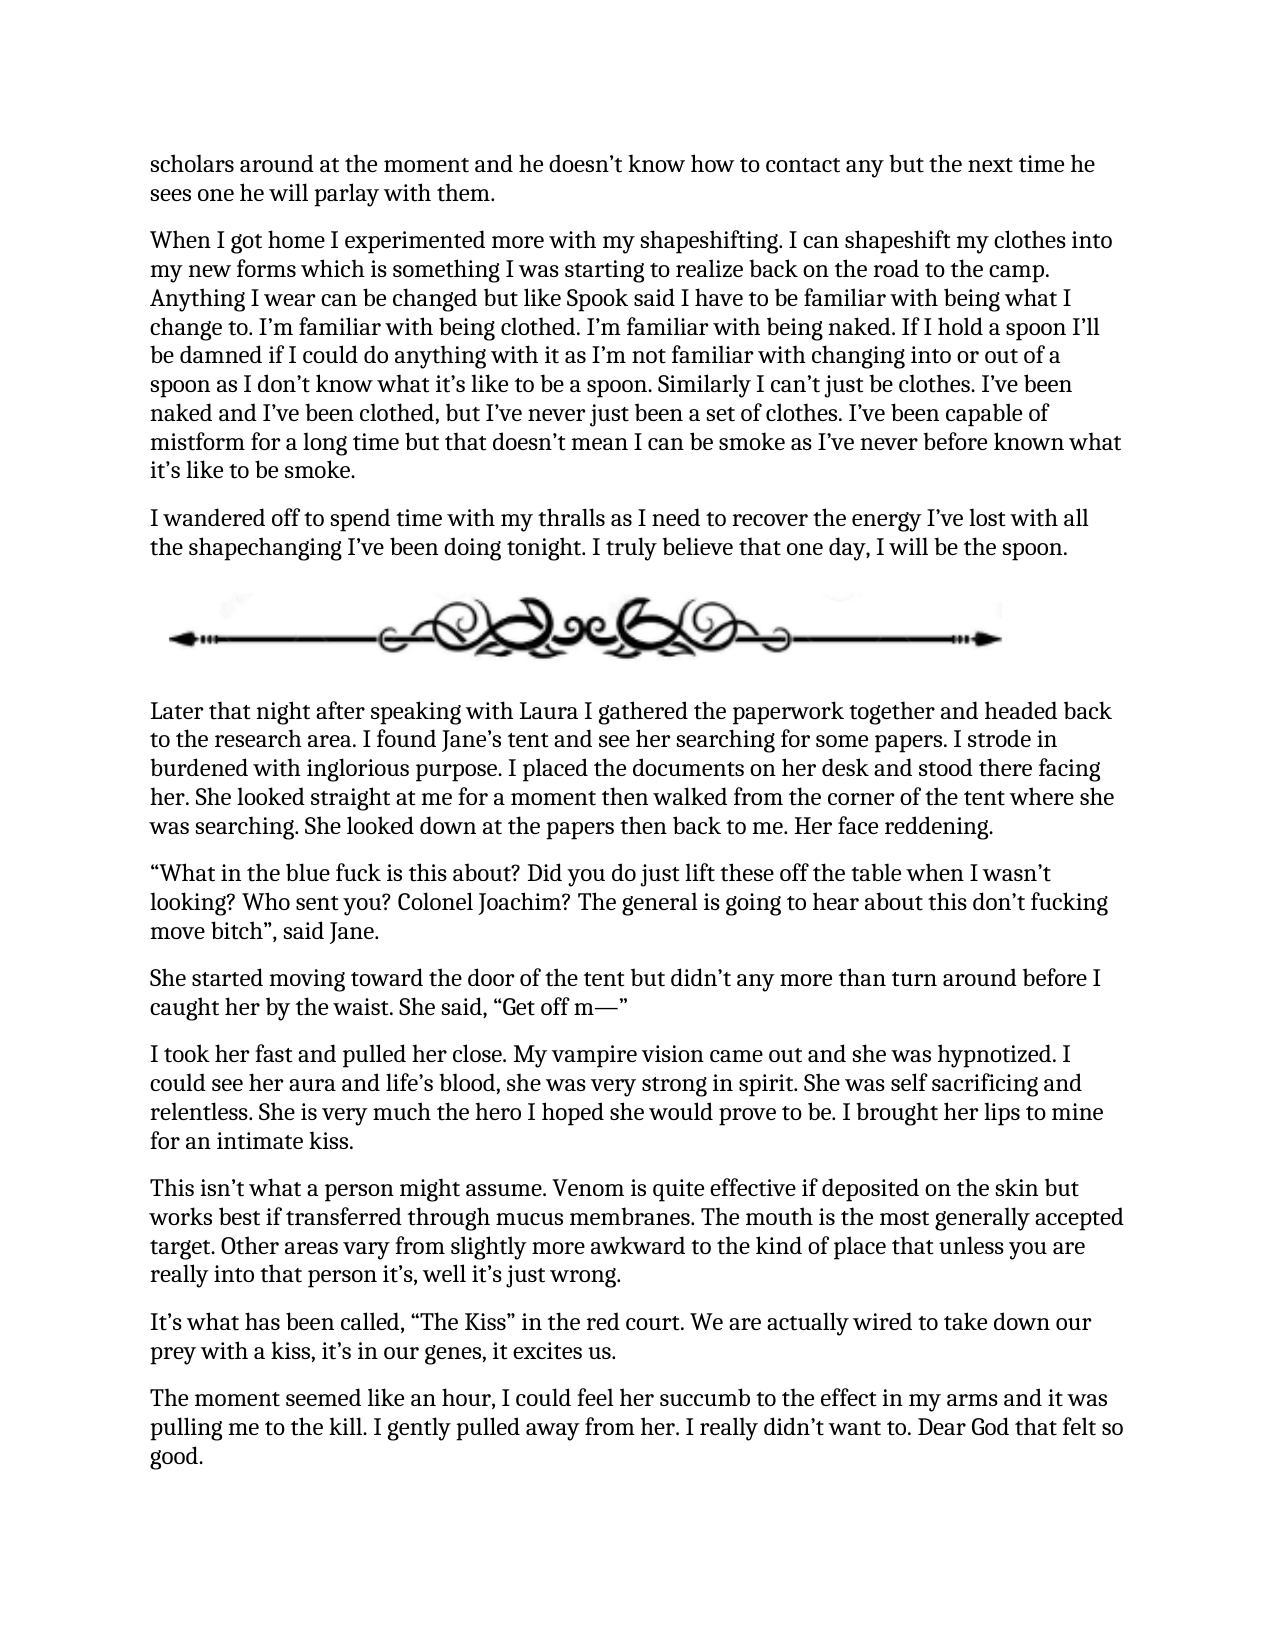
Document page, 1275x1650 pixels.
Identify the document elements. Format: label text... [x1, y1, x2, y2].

text “What in the blue fuck is this about? Did you do just lift these off the table when I wasn’t looking? Who sent you? Colonel Joachim? The general is going to hear about this don’t fucking move bitch”, said Jane. [150, 859, 1125, 945]
text When I got home I experimented more with my shapeshifting. I can shapeshift my clothes into my new forms which is something I was starting to realize back on the road to the camp. Anything I wear can be changed but like Spook said I have to be familiar with being what I change to. I’m familiar with being clothed. I’m familiar with being naked. If I hold a spoon I’ll be damned if I could do anything with it as I’m not familiar with changing into or out of a spoon as I don’t know what it’s like to be a spoon. Similarly I can’t just be clothes. I’ve been naked and I’ve been clothed, but I’ve never just been a set of clothes. I’ve been capable of mistform for a long time but that doesn’t mean I can be smoke as I’ve never before known what it’s like to be smoke. [150, 226, 1125, 485]
text This isn’t what a person might assume. Venom is quite effective if deposited on the skin but works best if transferred through mucus membranes. The mouth is the most generally accepted target. Other areas vary from slightly more awkward to the kind of place that unless you are really into that person it’s, well it’s just wrong. [150, 1174, 1125, 1289]
text The moment seemed like an hour, I could feel her succumb to the effect in my arms and it was pulling me to the kill. I gently pulled away from her. I really didn’t want to. Dear God that felt so good. [150, 1384, 1125, 1470]
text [150, 150, 1125, 207]
text Later that night after speaking with Laura I gathered the paperwork together and headed back to the research area. I found Jane’s tent and see her searching for some papers. I strode in burdened with inglorious purpose. I placed the documents on her desk and stood there facing her. She looked straight at me for a moment then walked from the corner of the tent where she was searching. She looked down at the papers then back to me. Her face reddening. [150, 697, 1125, 840]
picture [168, 580, 1003, 678]
text It’s what has been called, “The Kiss” in the red court. We are actually wired to take down our prey with a kiss, it’s in our genes, it excites us. [150, 1308, 1125, 1365]
text I wandered off to spend time with my thralls as I need to recover the energy I’ve lost with all the shapechanging I’ve been doing tonight. I truly believe that one day, I will be the spoon. [150, 504, 1125, 561]
text She started moving toward the door of the tent but didn’t any more than turn around before I caught her by the waist. She said, “Get off m—” [150, 964, 1125, 1022]
text I took her fast and pulled her close. My vampire vision came out and she was hypnotized. I could see her aura and life’s blood, she was very strong in spirit. She was self sacrificing and relentless. She is very much the hero I hoped she would prove to be. I brought her lips to mine for an intimate kiss. [150, 1040, 1125, 1155]
